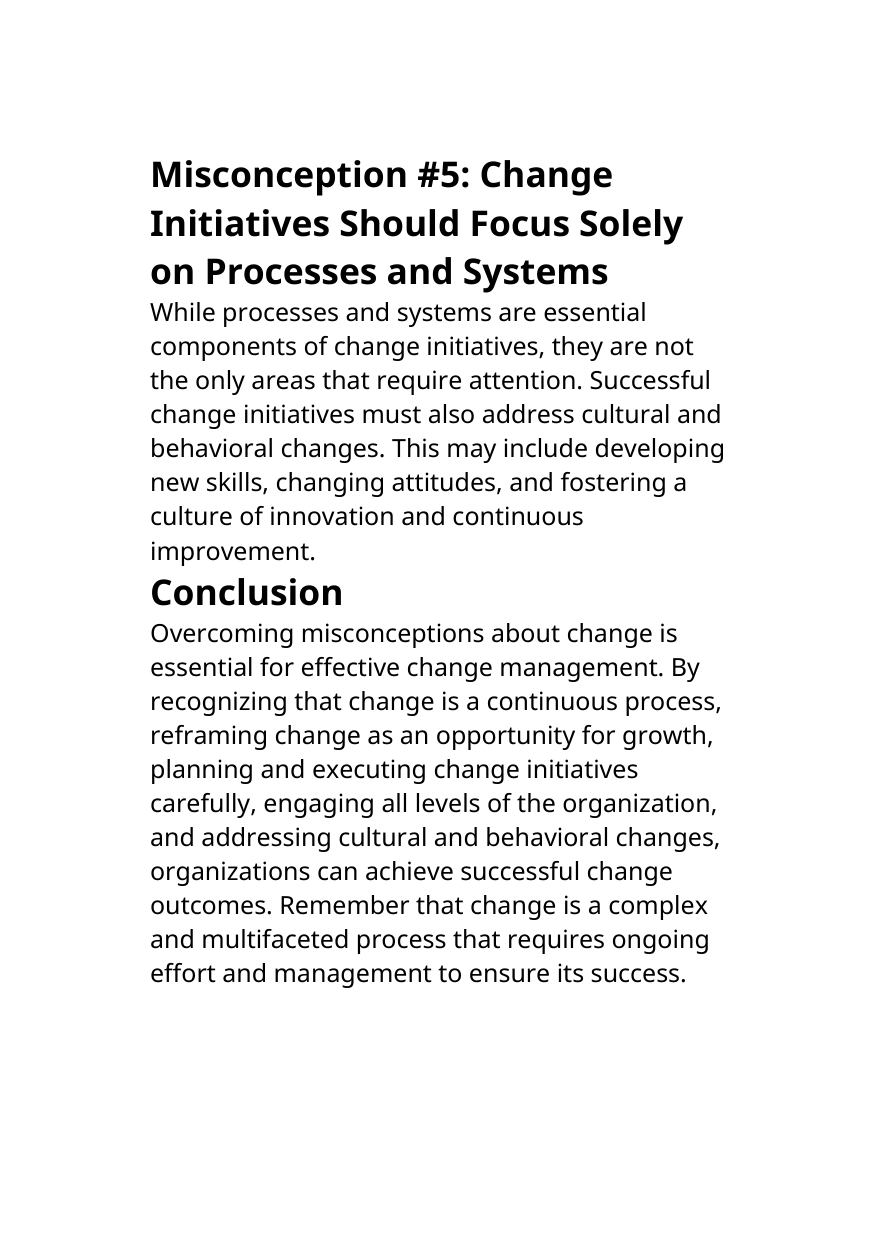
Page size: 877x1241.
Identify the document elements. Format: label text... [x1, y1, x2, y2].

text While processes and systems are essential components of change initiatives, they are not the only areas that require attention. Successful change initiatives must also address cultural and behavioral changes. This may include developing new skills, changing attitudes, and fostering a culture of innovation and continuous improvement. [150, 295, 727, 567]
text Overcoming misconceptions about change is essential for effective change management. By recognizing that change is a continuous process, reframing change as an opportunity for growth, planning and executing change initiatives carefully, engaging all levels of the organization, and addressing cultural and behavioral changes, organizations can achieve successful change outcomes. Remember that change is a complex and multifaceted process that requires ongoing effort and management to ensure its success. [150, 615, 727, 990]
subtitle Misconception #5: Change Initiatives Should Focus Solely on Processes and Systems [150, 150, 727, 295]
subtitle Conclusion [150, 567, 727, 615]
